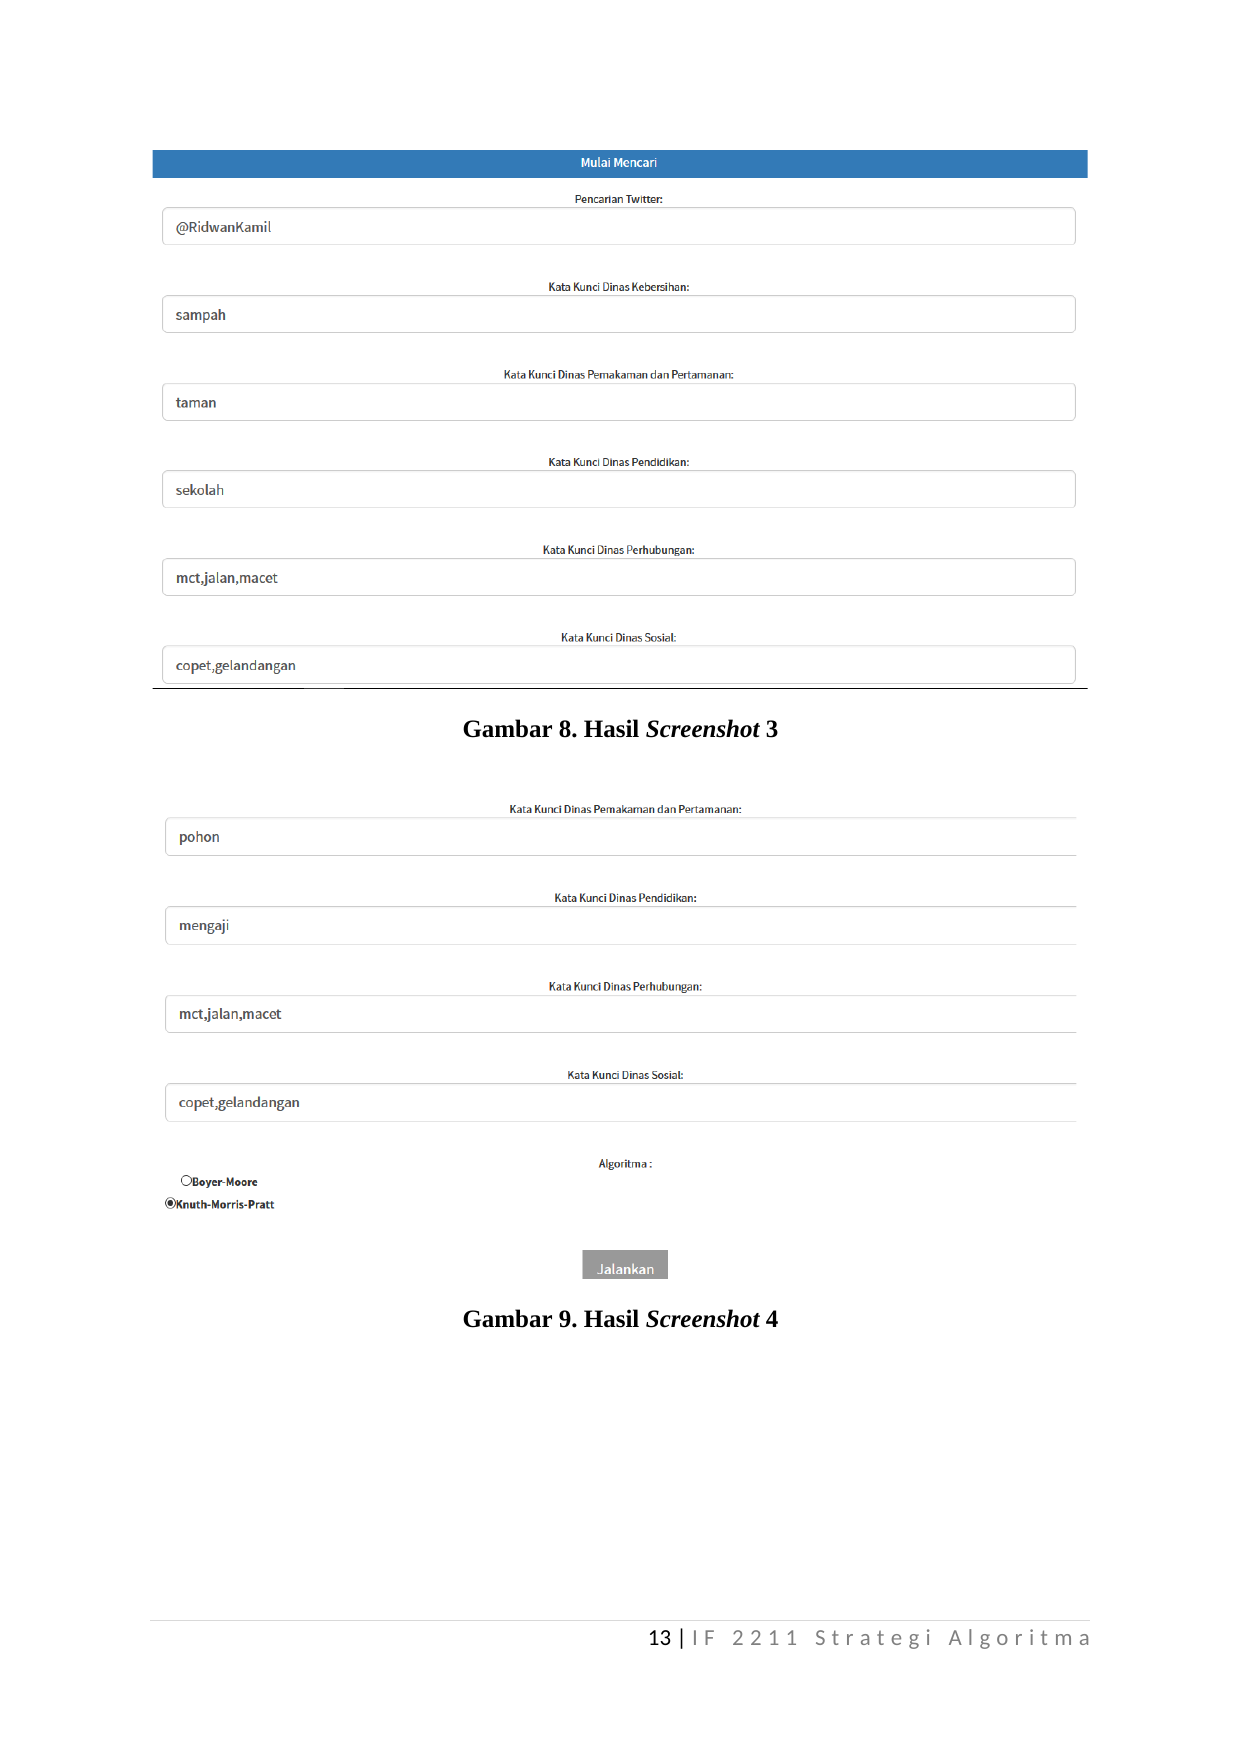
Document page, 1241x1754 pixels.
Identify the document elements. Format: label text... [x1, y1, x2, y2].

text Gambar 9. Hasil Screenshot 4 [150, 1304, 1090, 1332]
picture [163, 767, 1077, 1279]
picture [152, 150, 1088, 689]
text Gambar 8. Hasil Screenshot 3 [150, 714, 1090, 743]
